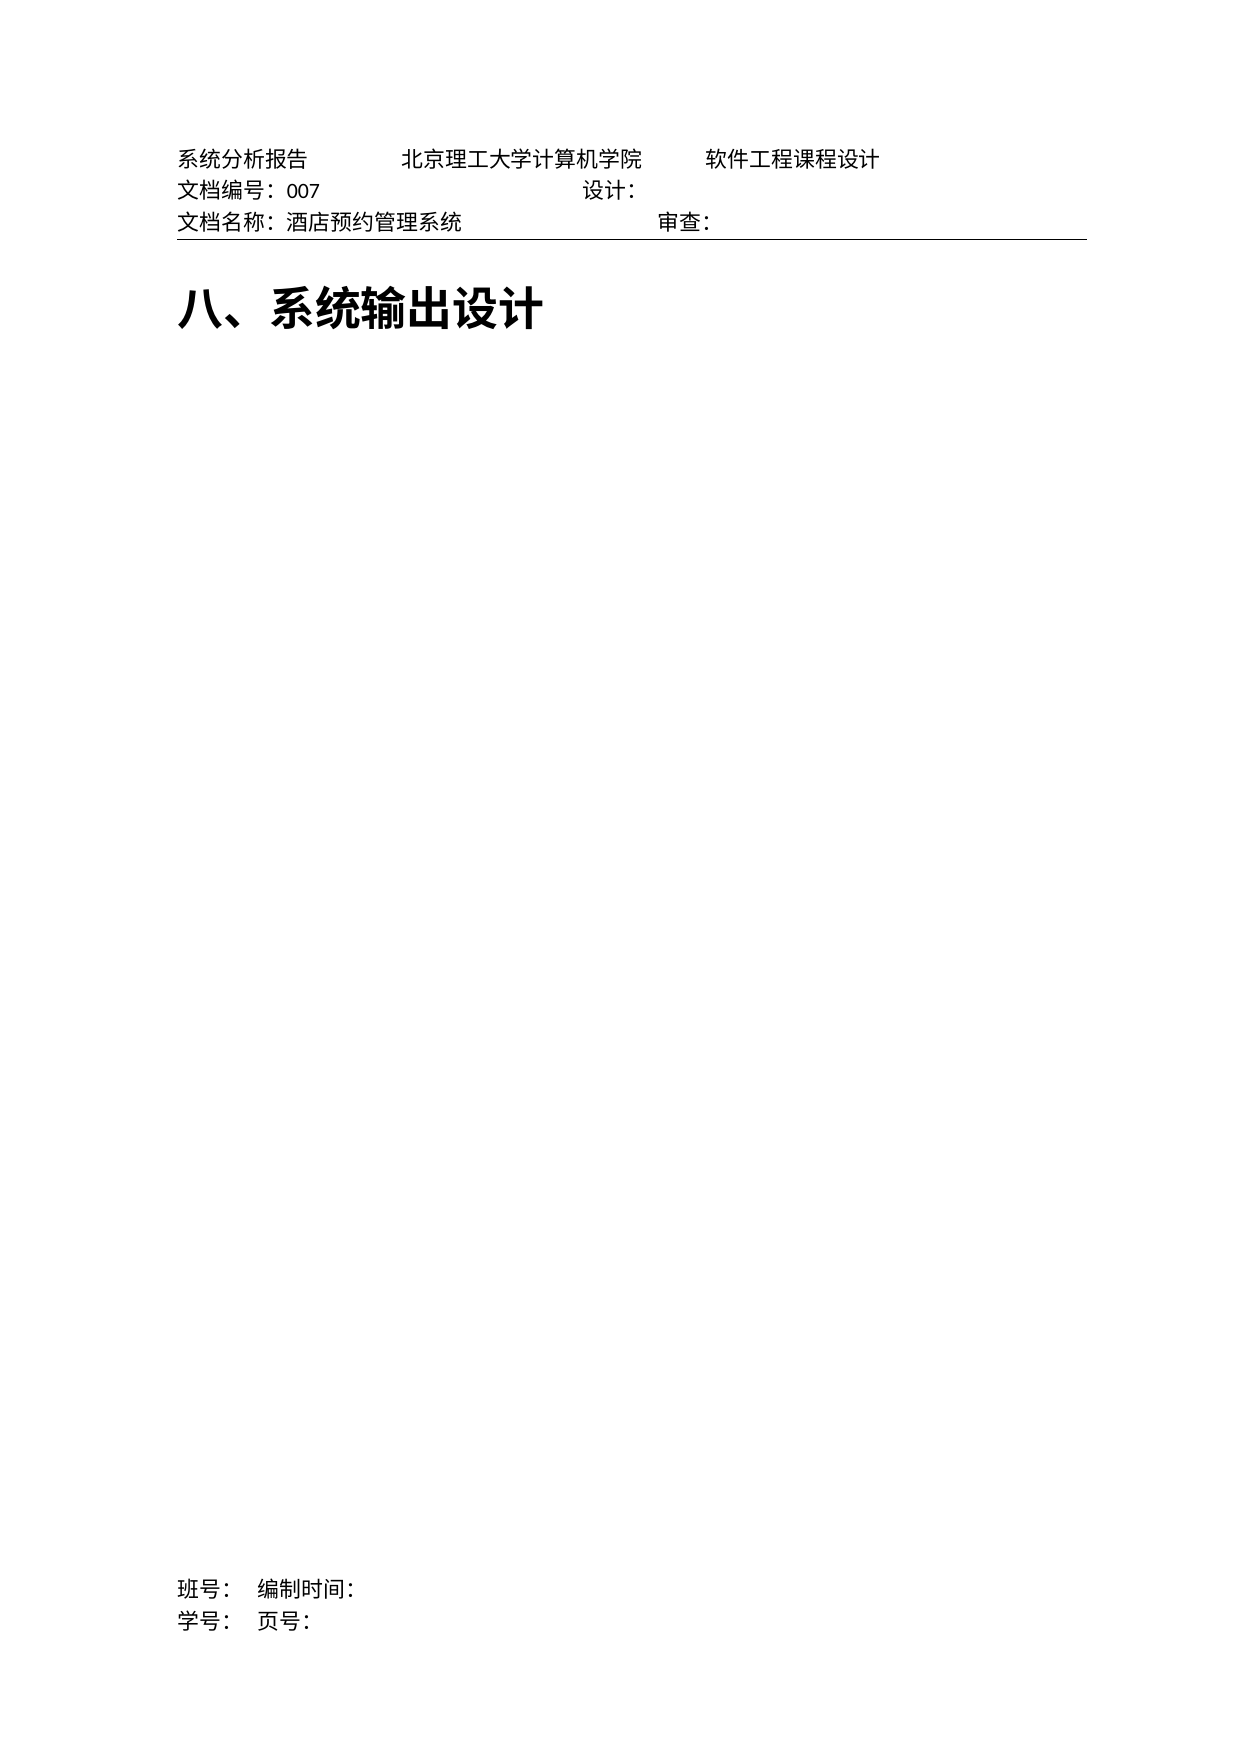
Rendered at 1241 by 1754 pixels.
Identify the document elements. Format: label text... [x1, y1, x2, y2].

subtitle 八、系统输出设计 [177, 256, 1087, 354]
